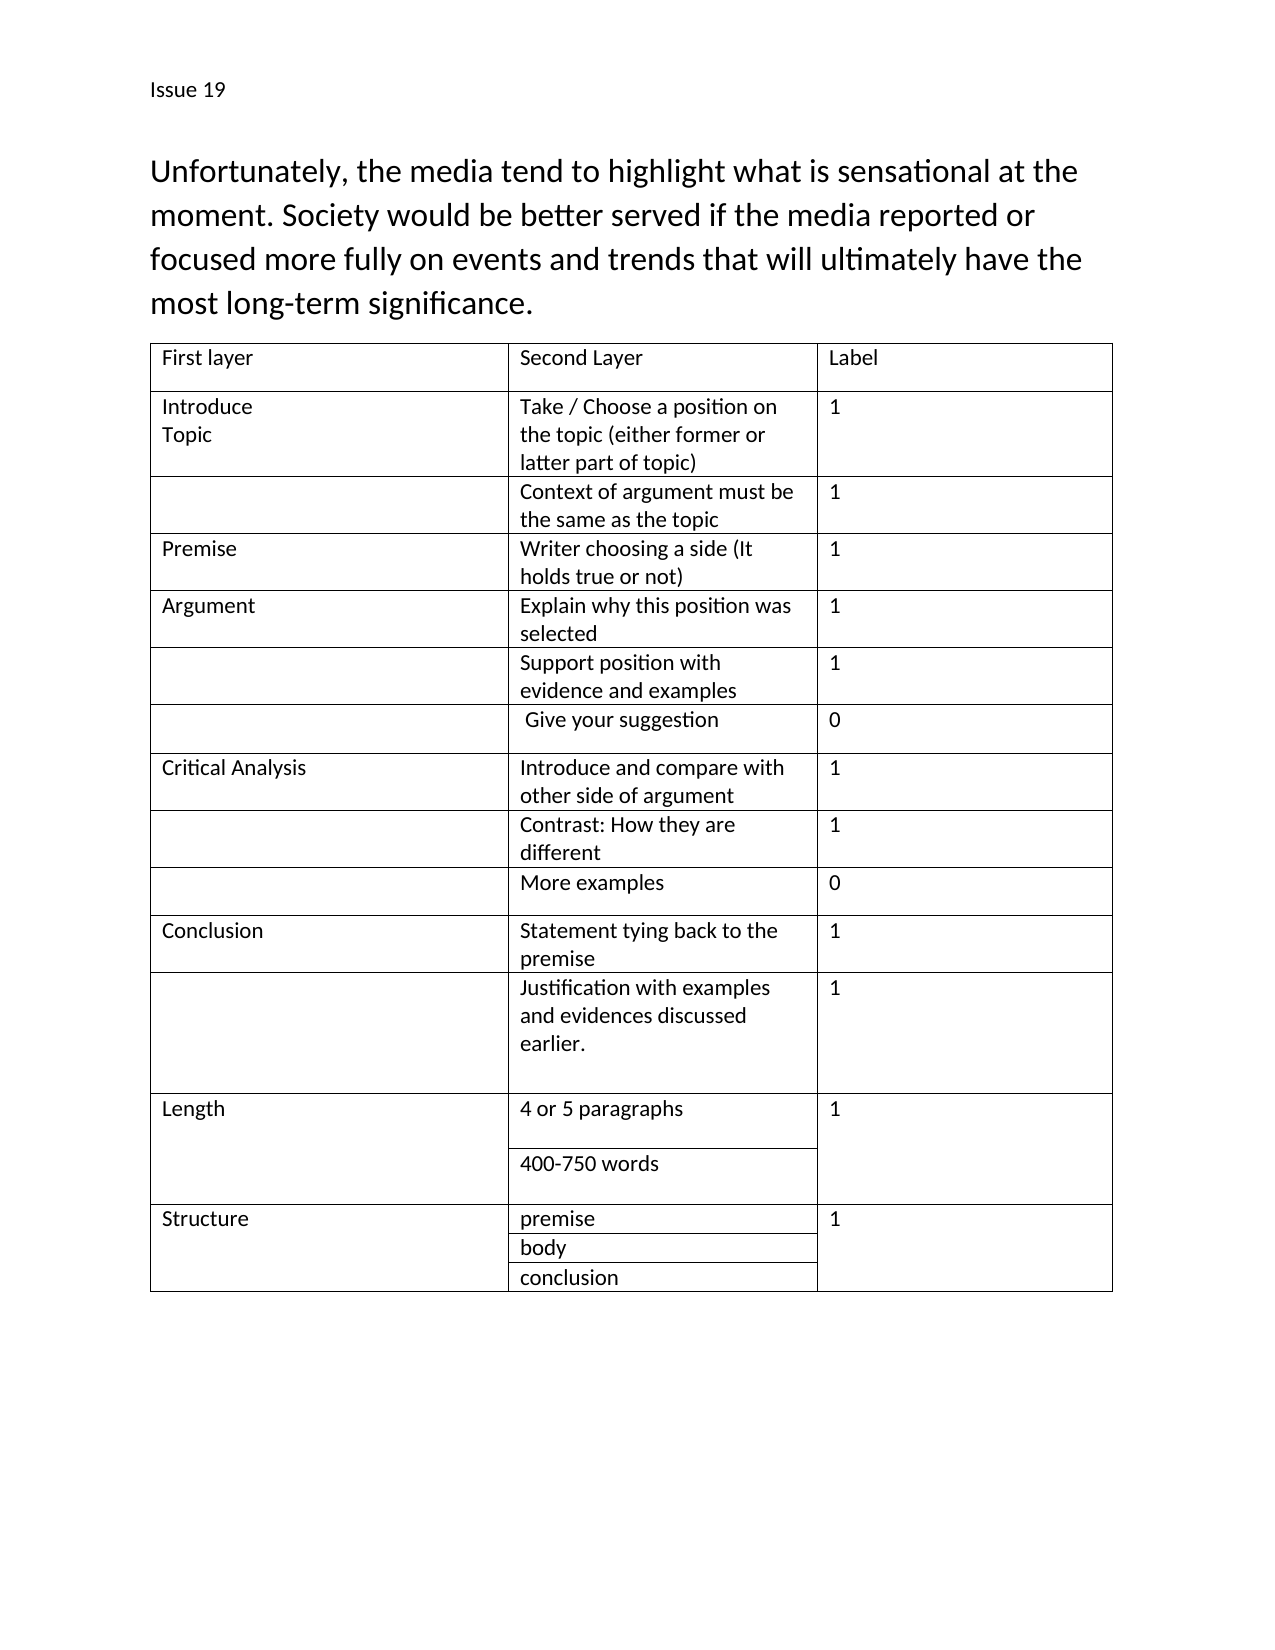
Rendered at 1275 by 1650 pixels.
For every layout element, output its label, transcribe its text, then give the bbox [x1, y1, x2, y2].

table_cell Introduce and compare with other side of argument [509, 754, 817, 809]
table_cell [151, 811, 508, 867]
table_cell 1 [818, 754, 1112, 809]
table_cell Introduce Topic [151, 392, 508, 476]
table_cell 1 [818, 477, 1112, 533]
table_cell Argument [151, 591, 508, 647]
table_header First layer [151, 344, 508, 391]
table_cell 1 [818, 811, 1112, 867]
table_cell Take / Choose a position on the topic (either former or latter part of topic) [509, 392, 817, 476]
table_cell 1 [818, 916, 1112, 972]
table_cell [151, 705, 508, 752]
table_cell [151, 973, 508, 1093]
table_cell 1 [818, 648, 1112, 704]
table_cell 1 [818, 591, 1112, 647]
table_cell 1 [818, 1205, 1112, 1291]
table_cell 1 [818, 534, 1112, 590]
table_cell 4 or 5 paragraphs [509, 1094, 817, 1148]
table_cell Statement tying back to the premise [509, 916, 817, 972]
table_cell Critical Analysis [151, 754, 508, 809]
table_cell More examples [509, 868, 817, 915]
table_cell 0 [818, 705, 1112, 752]
table_cell [151, 868, 508, 915]
text Unfortunately, the media tend to highlight what is sensational at the moment. Society would be better served if the media reported or focused more fully on events and trends that will ultimately have the most long-term significance. [150, 150, 1125, 323]
table_cell 1 [818, 1094, 1112, 1203]
table_header Label [818, 344, 1112, 391]
table_cell Support position with evidence and examples [509, 648, 817, 704]
table_cell [151, 648, 508, 704]
table_cell Explain why this position was selected [509, 591, 817, 647]
table_cell 1 [818, 973, 1112, 1093]
table_cell Writer choosing a side (It holds true or not) [509, 534, 817, 590]
table_cell Premise [151, 534, 508, 590]
table_cell 400-750 words [509, 1149, 817, 1203]
table_cell Structure [151, 1205, 508, 1291]
table_cell Give your suggestion [509, 705, 817, 752]
table_cell Conclusion [151, 916, 508, 972]
table_cell 1 [818, 392, 1112, 476]
table_cell Justification with examples and evidences discussed earlier. [509, 973, 817, 1093]
table_cell 0 [818, 868, 1112, 915]
table_cell conclusion [509, 1263, 817, 1291]
table_cell Length [151, 1094, 508, 1203]
table_cell [151, 477, 508, 533]
table_header Second Layer [509, 344, 817, 391]
table_cell Contrast: How they are different [509, 811, 817, 867]
table_cell Context of argument must be the same as the topic [509, 477, 817, 533]
table_cell body [509, 1234, 817, 1262]
table_cell premise [509, 1205, 817, 1232]
